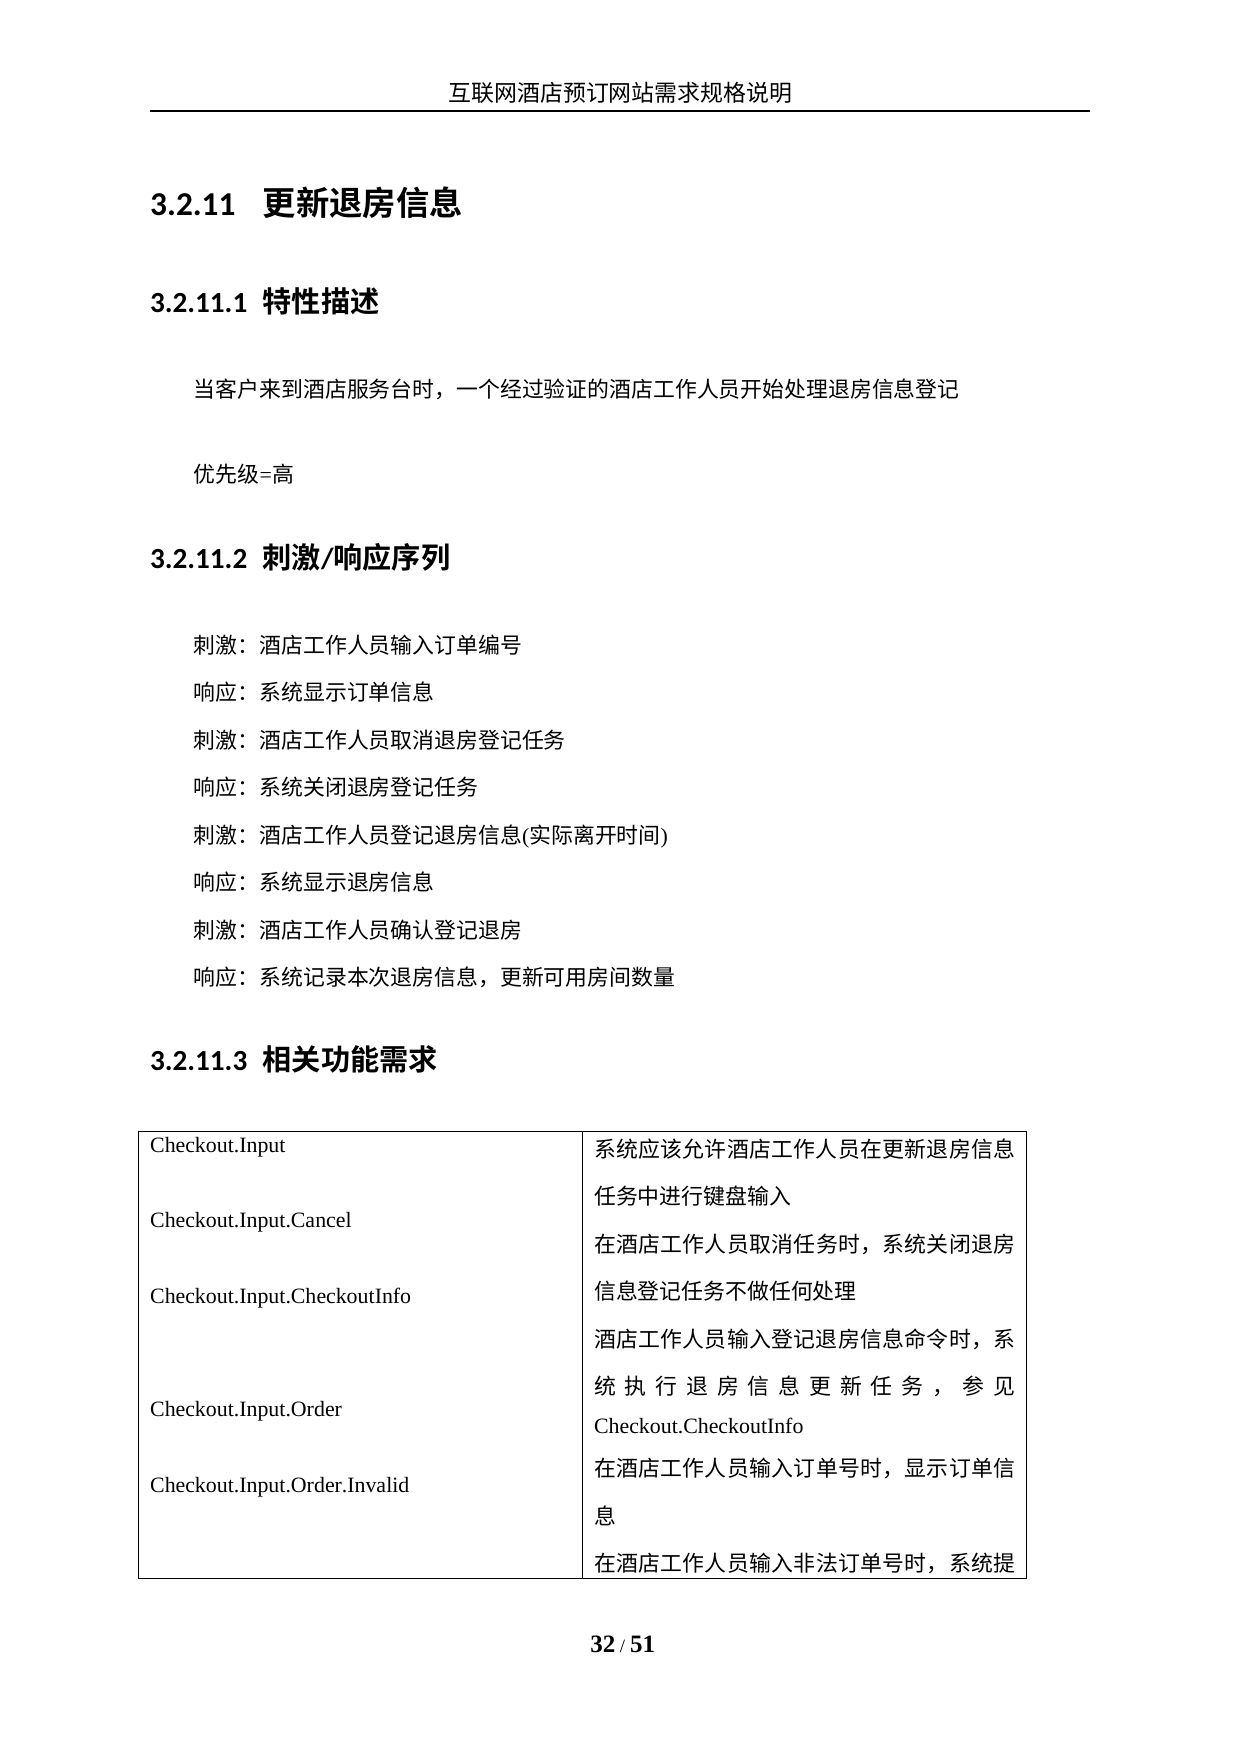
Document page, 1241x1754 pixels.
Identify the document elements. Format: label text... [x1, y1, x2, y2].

subtitle 更新退房信息 [150, 177, 1090, 225]
text 刺激：酒店工作人员取消退房登记任务 [194, 723, 1090, 754]
text 当客户来到酒店服务台时，一个经过验证的酒店工作人员开始处理退房信息登记 [150, 372, 1090, 404]
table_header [139, 1132, 582, 1578]
text 响应：系统显示退房信息 [194, 865, 1090, 897]
text 优先级=高 [150, 457, 1090, 489]
text 刺激：酒店工作人员确认登记退房 [194, 913, 1090, 944]
text 响应：系统关闭退房登记任务 [194, 770, 1090, 802]
text 响应：系统显示订单信息 [194, 675, 1090, 707]
subtitle 相关功能需求 [150, 1037, 1090, 1079]
subtitle 刺激/响应序列 [150, 534, 1090, 576]
text 刺激：酒店工作人员输入订单编号 [194, 628, 1090, 659]
text 刺激：酒店工作人员登记退房信息(实际离开时间) [194, 818, 1090, 849]
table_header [583, 1132, 1026, 1578]
subtitle 特性描述 [150, 278, 1090, 321]
text 响应：系统记录本次退房信息，更新可用房间数量 [194, 960, 1090, 992]
